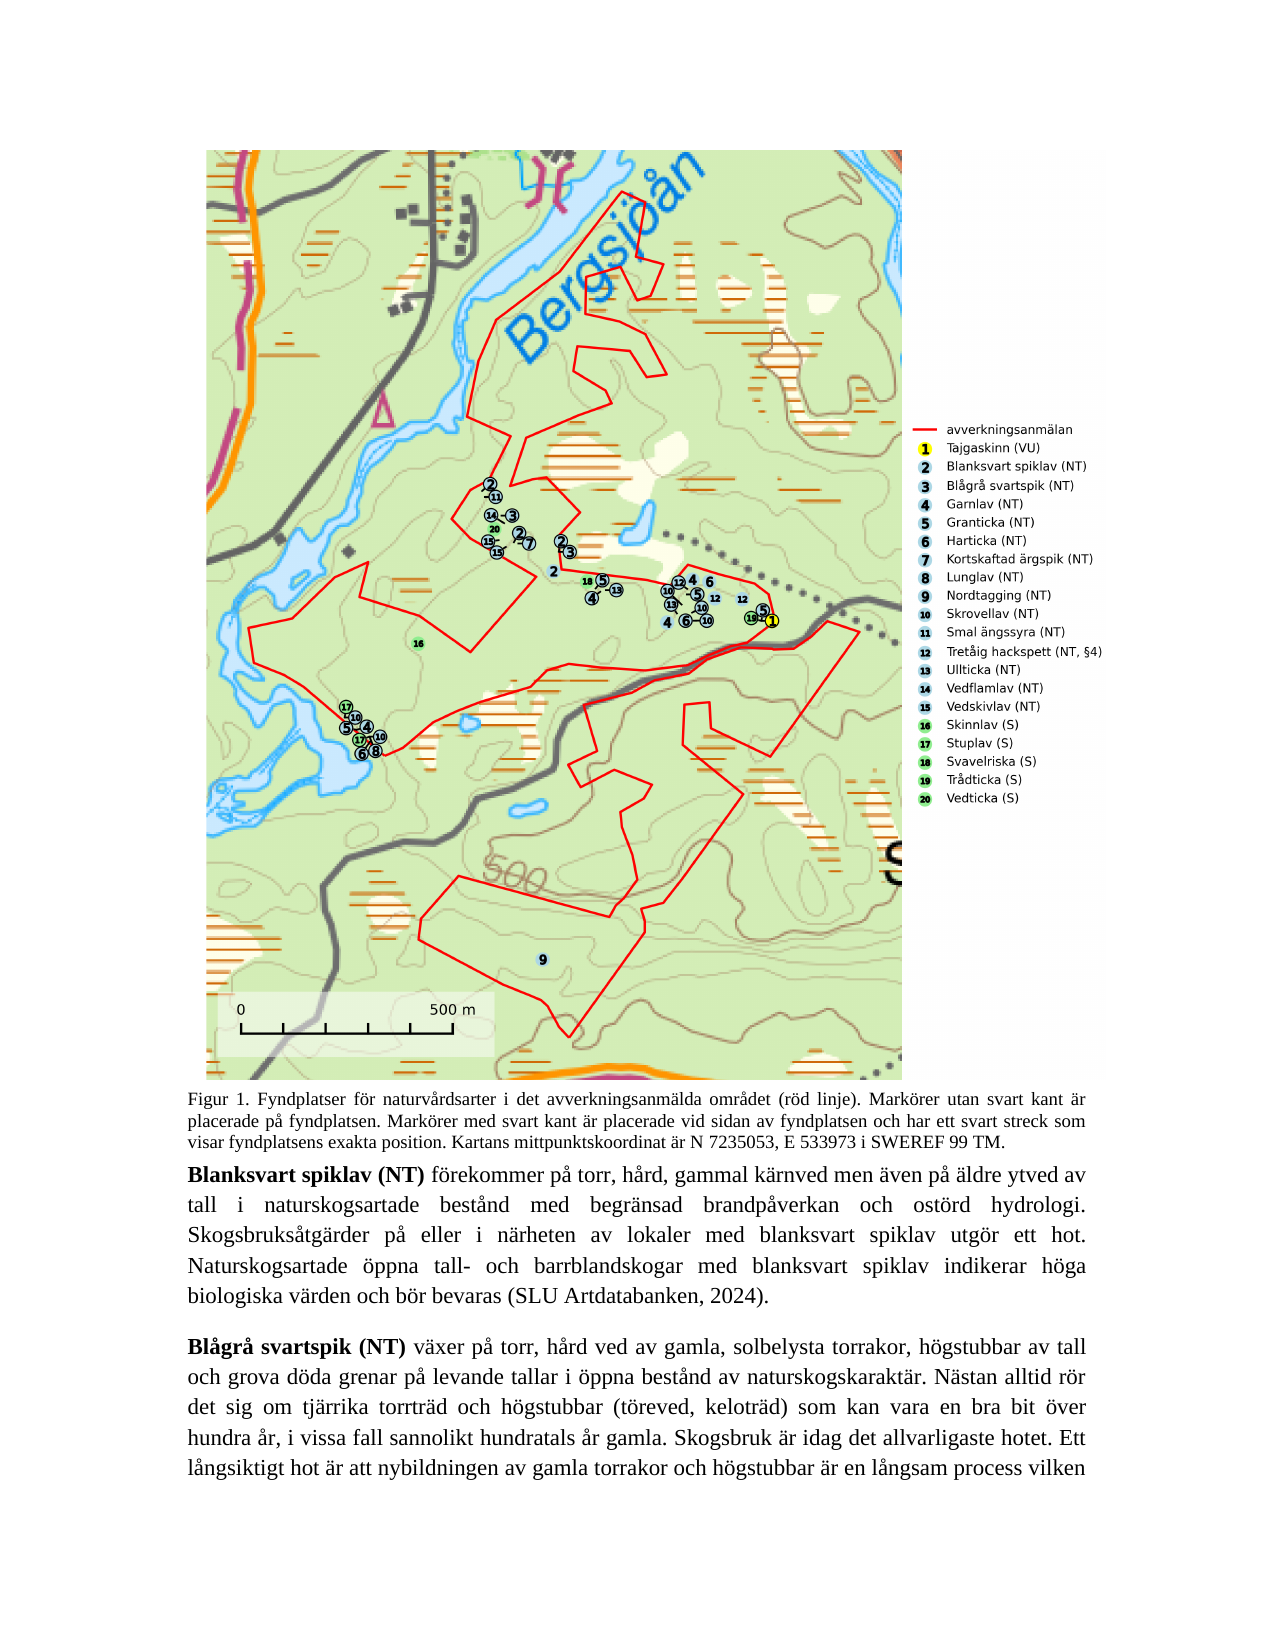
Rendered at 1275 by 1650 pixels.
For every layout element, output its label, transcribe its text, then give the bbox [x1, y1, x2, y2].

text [187, 1333, 1087, 1480]
text Blanksvart spiklav (NT) förekommer på torr, hård, gammal kärnved men även på äldre ytved av tall i naturskogsartade bestånd med begränsad brandpåverkan och ostörd hydrologi. Skogsbruksåtgärder på eller i närheten av lokaler med blanksvart spiklav utgör ett hot. Naturskogsartade öppna tall- och barrblandskogar med blanksvart spiklav indikerar höga biologiska värden och bör bevaras (SLU Artdatabanken, 2024). [187, 1161, 1087, 1308]
picture [206, 150, 1107, 1080]
text Figur 1. Fyndplatser för naturvårdsarter i det avverkningsanmälda området (röd linje). Markörer utan svart kant är placerade på fyndplatsen. Markörer med svart kant är placerade vid sidan av fyndplatsen och har ett svart streck som visar fyndplatsens exakta position. Kartans mittpunktskoordinat är N 7235053, E 533973 i SWEREF 99 TM. [187, 1088, 1087, 1153]
